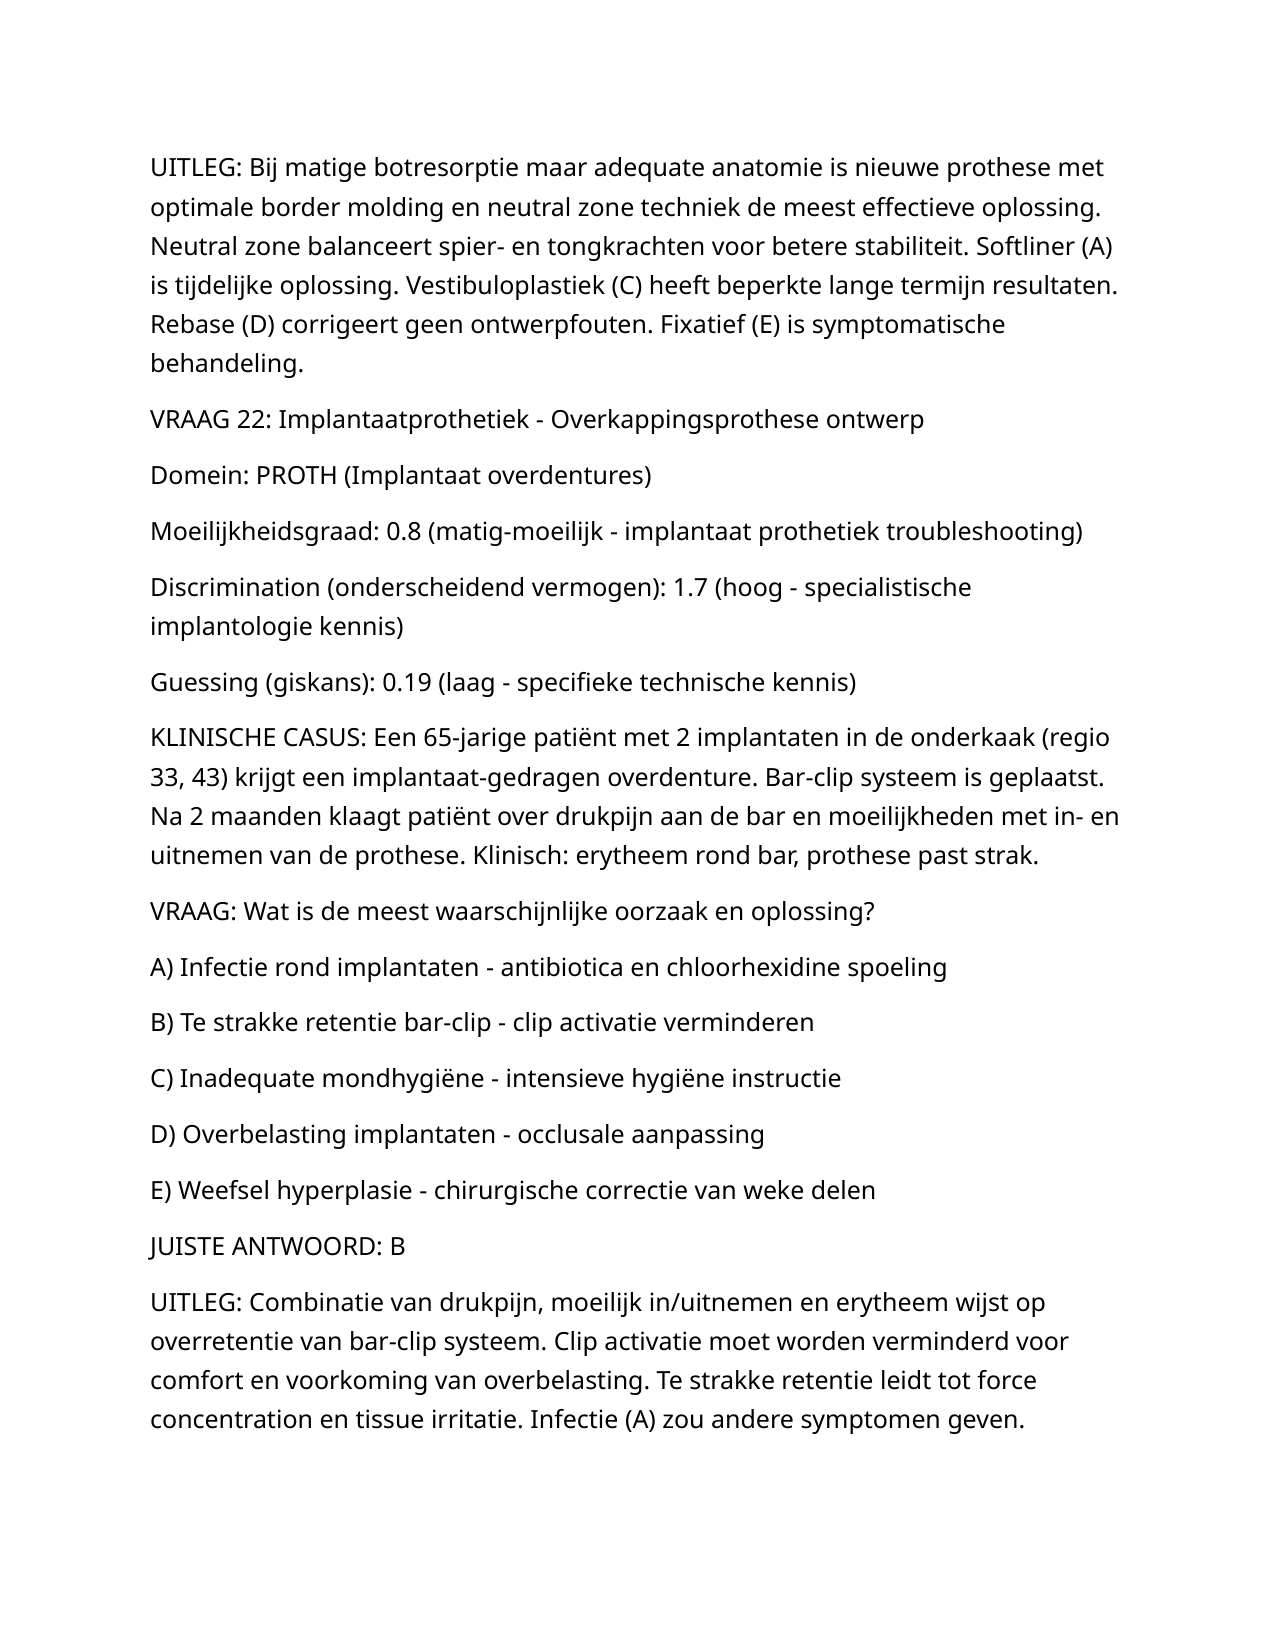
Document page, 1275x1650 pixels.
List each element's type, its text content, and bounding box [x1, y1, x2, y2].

text Moeilijkheidsgraad: 0.8 (matig-moeilijk - implantaat prothetiek troubleshooting) [150, 513, 1125, 547]
text UITLEG: Bij matige botresorptie maar adequate anatomie is nieuwe prothese met optimale border molding en neutral zone techniek de meest effectieve oplossing. Neutral zone balanceert spier- en tongkrachten voor betere stabiliteit. Softliner (A) is tijdelijke oplossing. Vestibuloplastiek (C) heeft beperkte lange termijn resultaten. Rebase (D) corrigeert geen ontwerpfouten. Fixatief (E) is symptomatische behandeling. [150, 150, 1125, 380]
text Guessing (giskans): 0.19 (laag - specifieke technische kennis) [150, 664, 1125, 698]
text VRAAG 22: Implantaatprothetiek - Overkappingsprothese ontwerp [150, 402, 1125, 436]
text B) Te strakke retentie bar-clip - clip activatie verminderen [150, 1005, 1125, 1039]
text KLINISCHE CASUS: Een 65-jarige patiënt met 2 implantaten in de onderkaak (regio 33, 43) krijgt een implantaat-gedragen overdenture. Bar-clip systeem is geplaatst. Na 2 maanden klaagt patiënt over drukpijn aan de bar en moeilijkheden met in- en uitnemen van de prothese. Klinisch: erytheem rond bar, prothese past strak. [150, 720, 1125, 872]
text D) Overbelasting implantaten - occlusale aanpassing [150, 1117, 1125, 1151]
text Domein: PROTH (Implantaat overdentures) [150, 457, 1125, 492]
text Discrimination (onderscheidend vermogen): 1.7 (hoog - specialistische implantologie kennis) [150, 569, 1125, 642]
text A) Infectie rond implantaten - antibiotica en chloorhexidine spoeling [150, 949, 1125, 983]
text JUISTE ANTWOORD: B [150, 1228, 1125, 1262]
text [150, 1284, 1125, 1436]
text E) Weefsel hyperplasie - chirurgische correctie van weke delen [150, 1172, 1125, 1207]
text VRAAG: Wat is de meest waarschijnlijke oorzaak en oplossing? [150, 893, 1125, 927]
text C) Inadequate mondhygiëne - intensieve hygiëne instructie [150, 1061, 1125, 1095]
